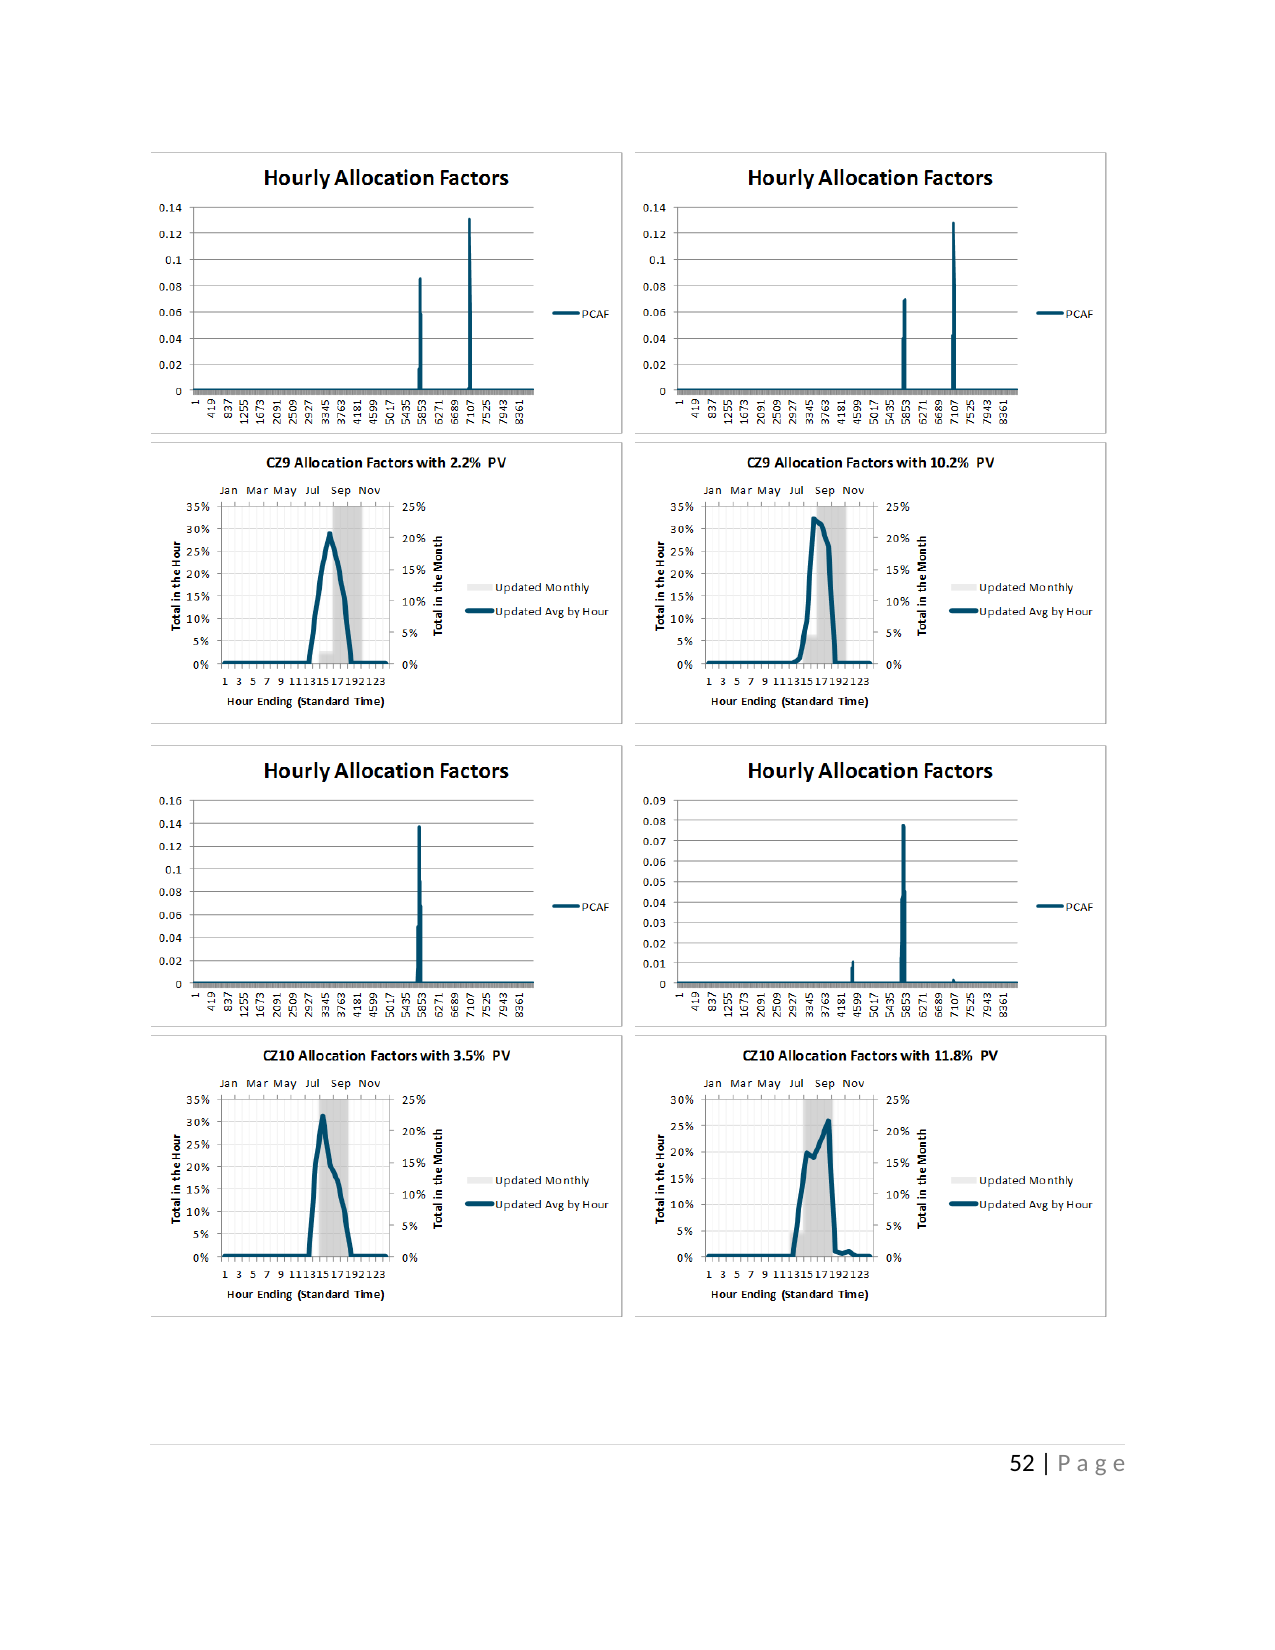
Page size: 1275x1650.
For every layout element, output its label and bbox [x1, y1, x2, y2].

picture [150, 743, 1119, 1321]
picture [150, 150, 1119, 728]
